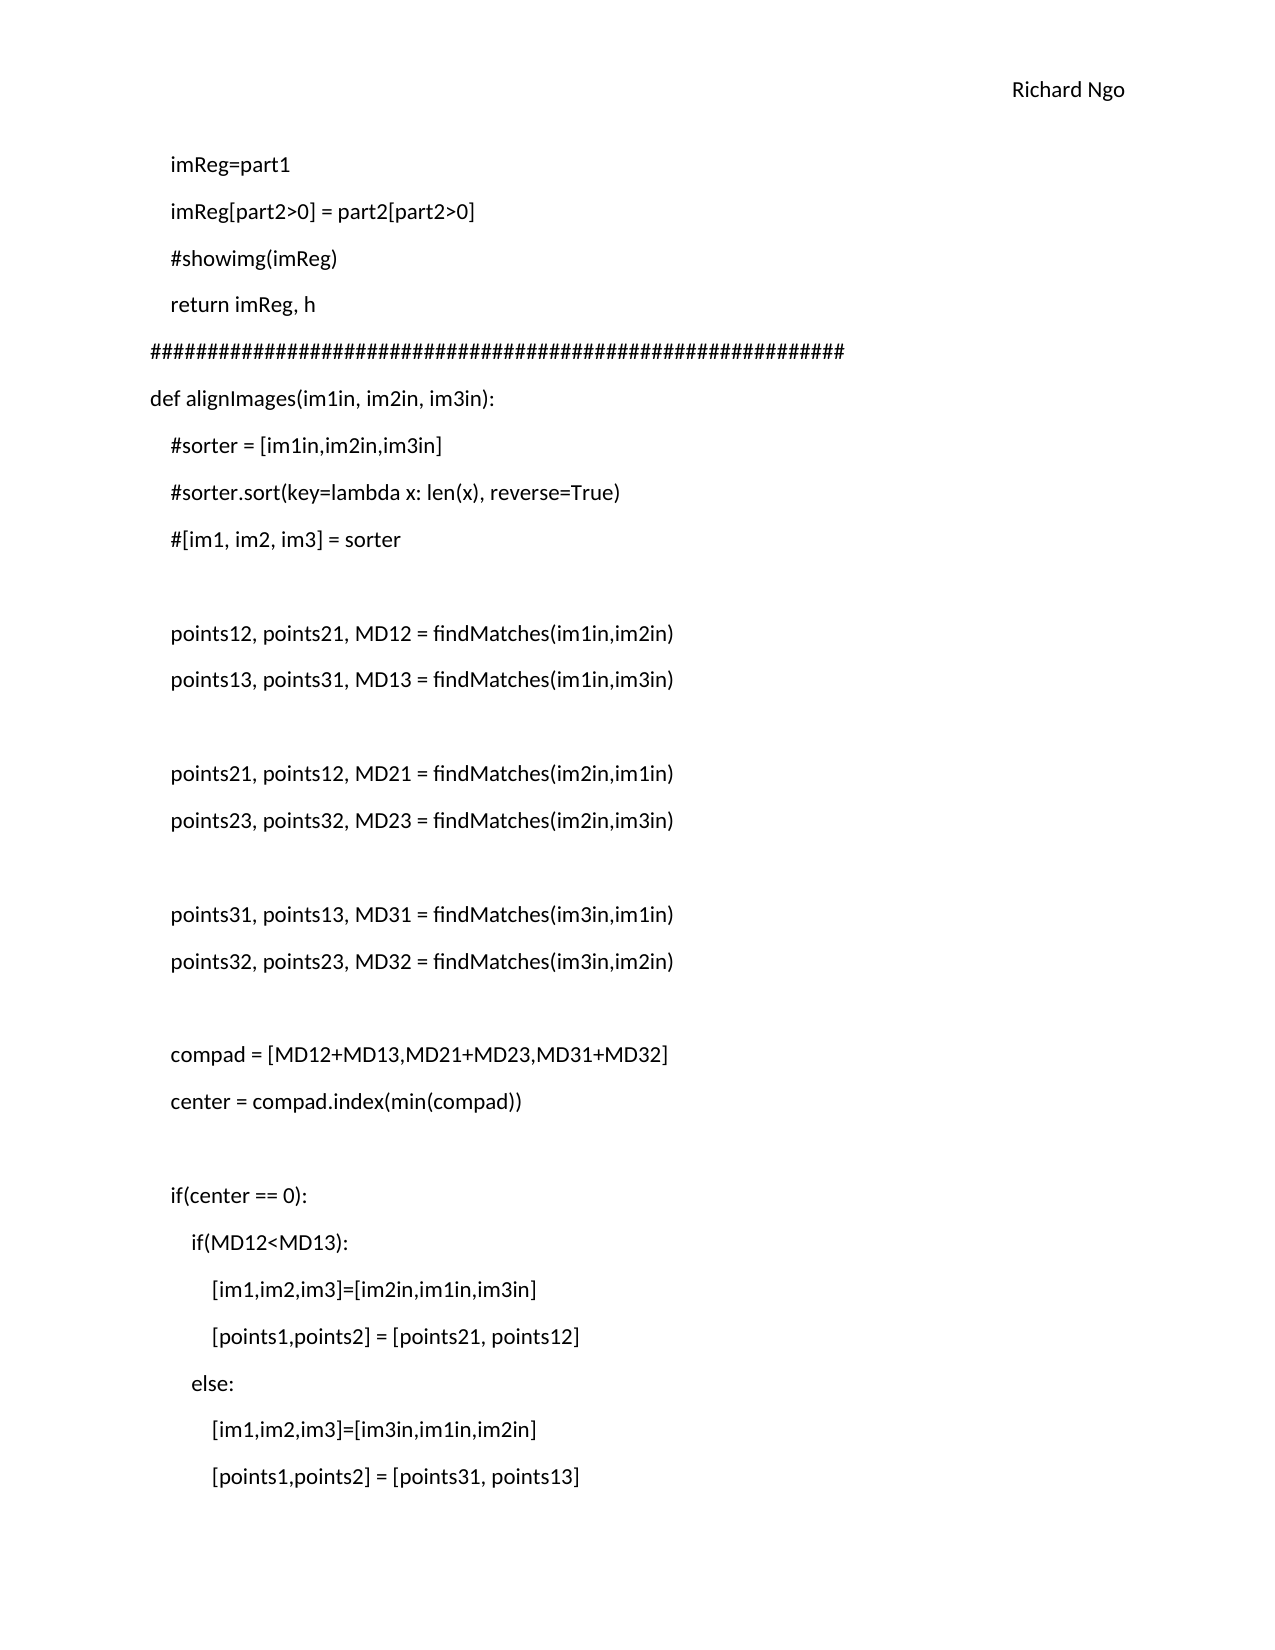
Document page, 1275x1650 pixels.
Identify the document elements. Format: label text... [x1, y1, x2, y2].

text points31, points13, MD31 = findMatches(im3in,im1in) [150, 900, 1125, 928]
text ############################################################# [150, 337, 1125, 366]
text points13, points31, MD13 = findMatches(im1in,im3in) [150, 666, 1125, 694]
text [im1,im2,im3]=[im2in,im1in,im3in] [150, 1275, 1125, 1303]
text [points1,points2] = [points21, points12] [150, 1322, 1125, 1350]
text imReg[part2>0] = part2[part2>0] [150, 197, 1125, 225]
text center = compad.index(min(compad)) [150, 1087, 1125, 1116]
text else: [150, 1369, 1125, 1397]
text points32, points23, MD32 = findMatches(im3in,im2in) [150, 947, 1125, 975]
text points21, points12, MD21 = findMatches(im2in,im1in) [150, 759, 1125, 787]
text #sorter.sort(key=lambda x: len(x), reverse=True) [150, 478, 1125, 506]
text [points1,points2] = [points31, points13] [150, 1462, 1125, 1491]
text #sorter = [im1in,im2in,im3in] [150, 431, 1125, 459]
text #showimg(imReg) [150, 244, 1125, 272]
text return imReg, h [150, 291, 1125, 319]
text points23, points32, MD23 = findMatches(im2in,im3in) [150, 806, 1125, 834]
text [im1,im2,im3]=[im3in,im1in,im2in] [150, 1416, 1125, 1444]
text compad = [MD12+MD13,MD21+MD23,MD31+MD32] [150, 1041, 1125, 1069]
text imReg=part1 [150, 150, 1125, 178]
text points12, points21, MD12 = findMatches(im1in,im2in) [150, 619, 1125, 647]
text if(MD12<MD13): [150, 1228, 1125, 1256]
text def alignImages(im1in, im2in, im3in): [150, 384, 1125, 412]
text if(center == 0): [150, 1181, 1125, 1209]
text #[im1, im2, im3] = sorter [150, 525, 1125, 553]
